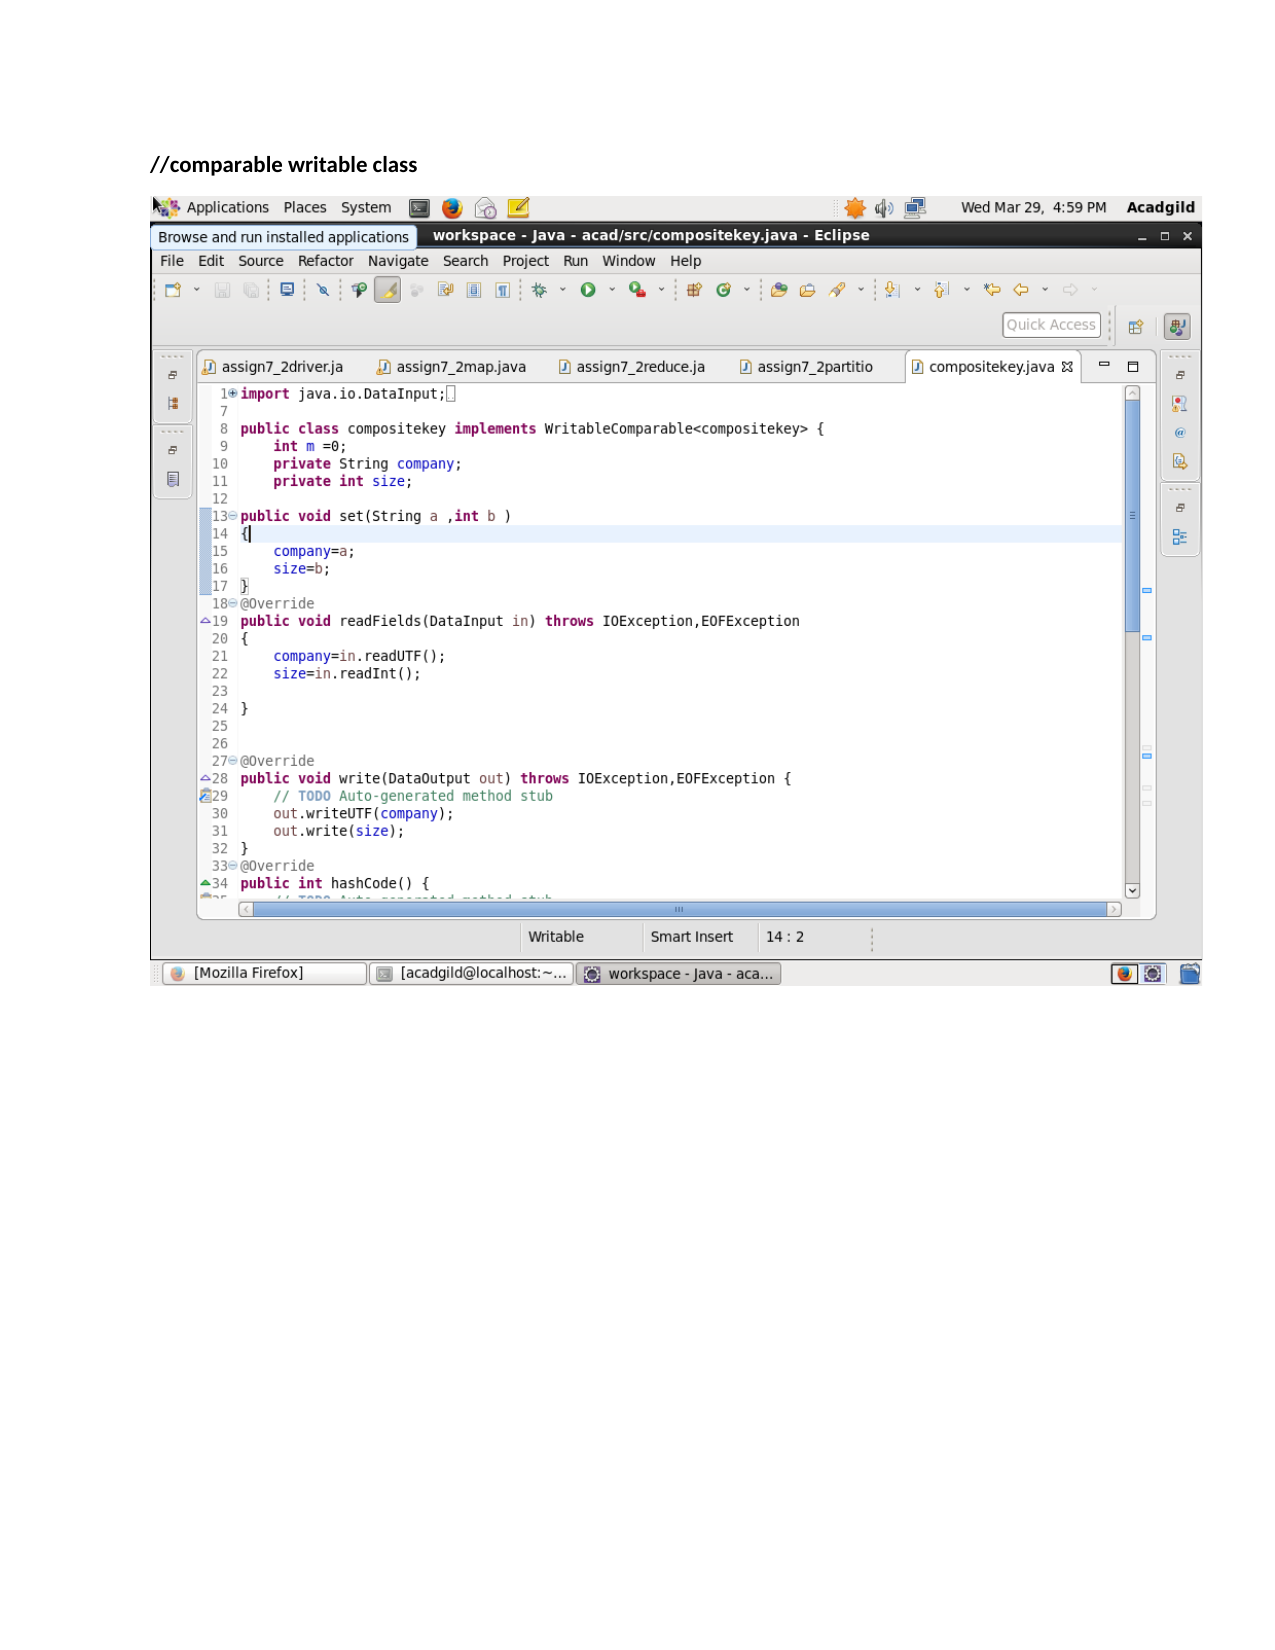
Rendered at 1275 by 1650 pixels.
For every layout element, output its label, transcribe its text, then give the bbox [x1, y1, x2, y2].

picture [150, 196, 1203, 986]
text //comparable writable class [150, 150, 1125, 178]
